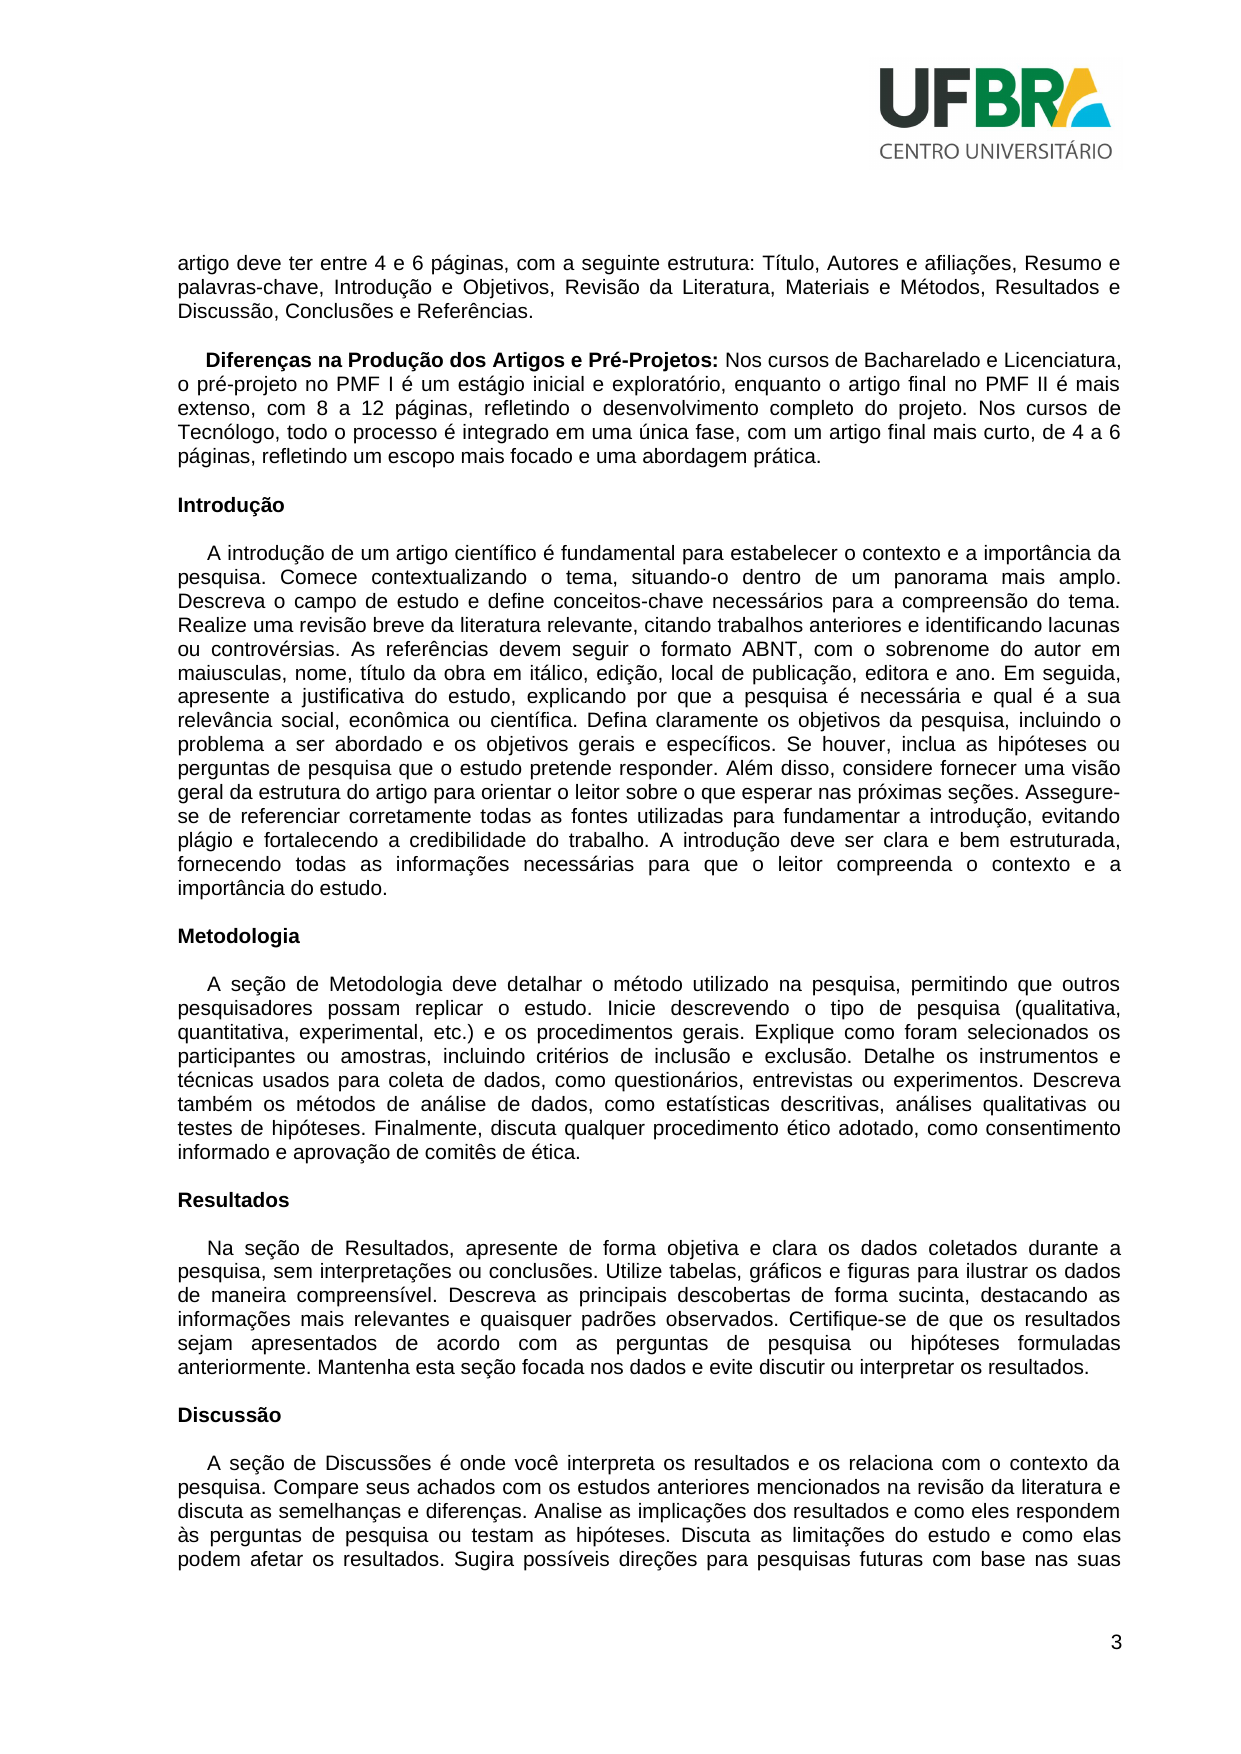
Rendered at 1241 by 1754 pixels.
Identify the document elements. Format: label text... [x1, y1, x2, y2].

text A seção de Metodologia deve detalhar o método utilizado na pesquisa, permitindo que outros pesquisadores possam replicar o estudo. Inicie descrevendo o tipo de pesquisa (qualitativa, quantitativa, experimental, etc.) e os procedimentos gerais. Explique como foram selecionados os participantes ou amostras, incluindo critérios de inclusão e exclusão. Detalhe os instrumentos e técnicas usados para coleta de dados, como questionários, entrevistas ou experimentos. Descreva também os métodos de análise de dados, como estatísticas descritivas, análises qualitativas ou testes de hipóteses. Finalmente, discuta qualquer procedimento ético adotado, como consentimento informado e aprovação de comitês de ética. [177, 972, 1122, 1163]
picture [869, 57, 1123, 170]
text Discussão [177, 1403, 1122, 1427]
text Na seção de Resultados, apresente de forma objetiva e clara os dados coletados durante a pesquisa, sem interpretações ou conclusões. Utilize tabelas, gráficos e figuras para ilustrar os dados de maneira compreensível. Descreva as principais descobertas de forma sucinta, destacando as informações mais relevantes e quaisquer padrões observados. Certifique-se de que os resultados sejam apresentados de acordo com as perguntas de pesquisa ou hipóteses formuladas anteriormente. Mantenha esta seção focada nos dados e evite discutir ou interpretar os resultados. [177, 1235, 1122, 1379]
text A introdução de um artigo científico é fundamental para estabelecer o contexto e a importância da pesquisa. Comece contextualizando o tema, situando-o dentro de um panorama mais amplo. Descreva o campo de estudo e define conceitos-chave necessários para a compreensão do tema. Realize uma revisão breve da literatura relevante, citando trabalhos anteriores e identificando lacunas ou controvérsias. As referências devem seguir o formato ABNT, com o sobrenome do autor em maiusculas, nome, título da obra em itálico, edição, local de publicação, editora e ano. Em seguida, apresente a justificativa do estudo, explicando por que a pesquisa é necessária e qual é a sua relevância social, econômica ou científica. Defina claramente os objetivos da pesquisa, incluindo o problema a ser abordado e os objetivos gerais e específicos. Se houver, inclua as hipóteses ou perguntas de pesquisa que o estudo pretende responder. Além disso, considere fornecer uma visão geral da estrutura do artigo para orientar o leitor sobre o que esperar nas próximas seções. Assegure-se de referenciar corretamente todas as fontes utilizadas para fundamentar a introdução, evitando plágio e fortalecendo a credibilidade do trabalho. A introdução deve ser clara e bem estruturada, fornecendo todas as informações necessárias para que o leitor compreenda o contexto e a importância do estudo. [177, 541, 1122, 900]
text Resultados [177, 1187, 1122, 1211]
text Diferenças na Produção dos Artigos e Pré-Projetos: Nos cursos de Bacharelado e Licenciatura, o pré-projeto no PMF I é um estágio inicial e exploratório, enquanto o artigo final no PMF II é mais extenso, com 8 a 12 páginas, refletindo o desenvolvimento completo do projeto. Nos cursos de Tecnólogo, todo o processo é integrado em uma única fase, com um artigo final mais curto, de 4 a 6 páginas, refletindo um escopo mais focado e uma abordagem prática. [177, 348, 1122, 468]
text Introdução [177, 493, 1122, 517]
text Metodologia [177, 924, 1122, 948]
